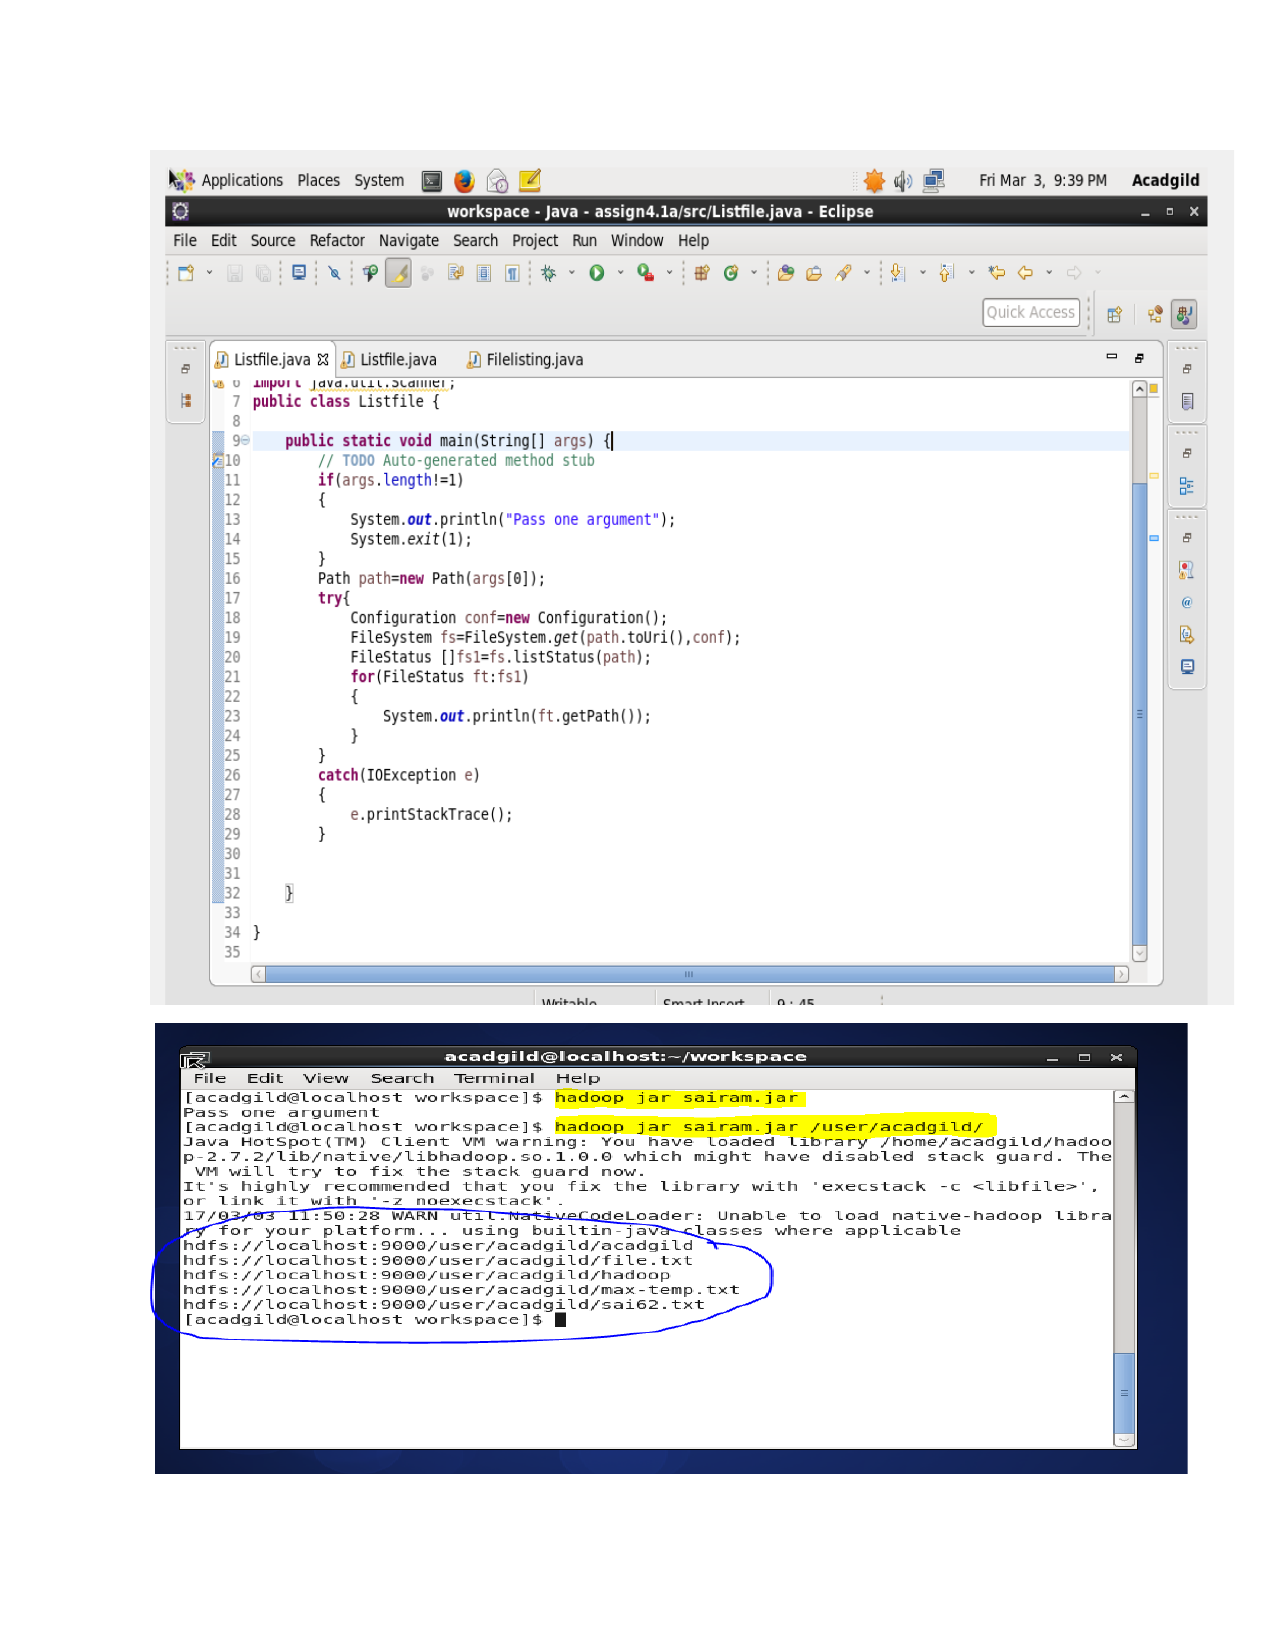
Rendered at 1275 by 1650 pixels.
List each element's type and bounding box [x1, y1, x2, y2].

picture [150, 150, 1235, 1005]
picture [150, 1023, 1188, 1474]
